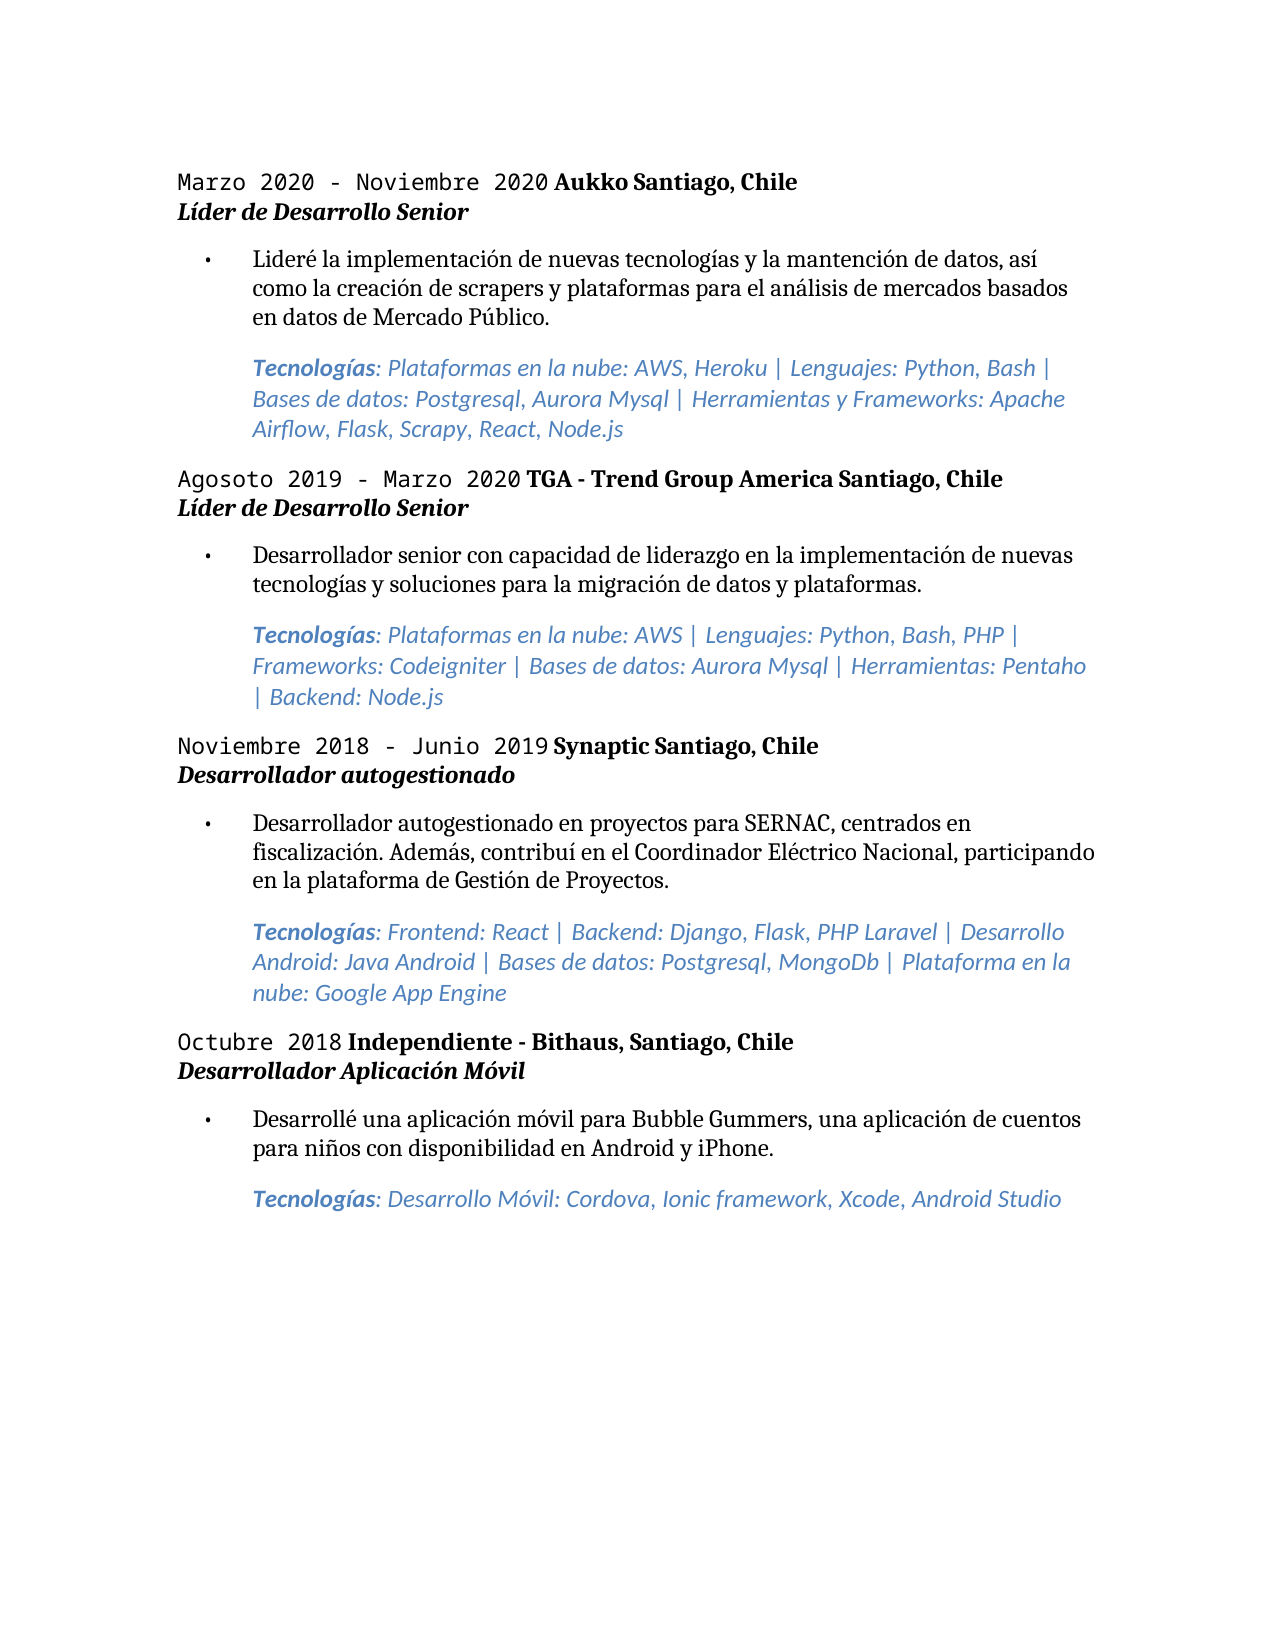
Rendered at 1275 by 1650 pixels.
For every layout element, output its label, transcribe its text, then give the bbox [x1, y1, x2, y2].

text Marzo 2020 - Noviembre 2020 Aukko Santiago, Chile Líder de Desarrollo Senior [177, 166, 1098, 226]
subtitle Tecnologías: Plataformas en la nube: AWS | Lenguajes: Python, Bash, PHP | Frameworks: Codeigniter | Bases de datos: Aurora Mysql | Herramientas: Pentaho | Backend: Node.js [202, 619, 1098, 711]
text Octubre 2018 Independiente - Bithaus, Santiago, Chile Desarrollador Aplicación Móvil [177, 1026, 1098, 1086]
text Noviembre 2018 - Junio 2019 Synaptic Santiago, Chile Desarrollador autogestionado [177, 730, 1098, 790]
list Lideré la implementación de nuevas tecnologías y la mantención de datos, así como la creación de scrapers y plataformas para el análisis de mercados basados en datos de Mercado Público. [202, 245, 1098, 331]
subtitle Tecnologías: Plataformas en la nube: AWS, Heroku | Lenguajes: Python, Bash | Bases de datos: Postgresql, Aurora Mysql | Herramientas y Frameworks: Apache Airflow, Flask, Scrapy, React, Node.js [202, 352, 1098, 444]
list Desarrollador autogestionado en proyectos para SERNAC, centrados en fiscalización. Además, contribuí en el Coordinador Eléctrico Nacional, participando en la plataforma de Gestión de Proyectos. [202, 809, 1098, 895]
list Desarrollé una aplicación móvil para Bubble Gummers, una aplicación de cuentos para niños con disponibilidad en Android y iPhone. [202, 1105, 1098, 1162]
subtitle Tecnologías: Desarrollo Móvil: Cordova, Ionic framework, Xcode, Android Studio [202, 1183, 1098, 1214]
text Agosoto 2019 - Marzo 2020 TGA - Trend Group America Santiago, Chile Líder de Desarrollo Senior [177, 462, 1098, 522]
subtitle Tecnologías: Frontend: React | Backend: Django, Flask, PHP Laravel | Desarrollo Android: Java Android | Bases de datos: Postgresql, MongoDb | Plataforma en la nube: Google App Engine [202, 916, 1098, 1007]
list Desarrollador senior con capacidad de liderazgo en la implementación de nuevas tecnologías y soluciones para la migración de datos y plataformas. [202, 541, 1098, 599]
